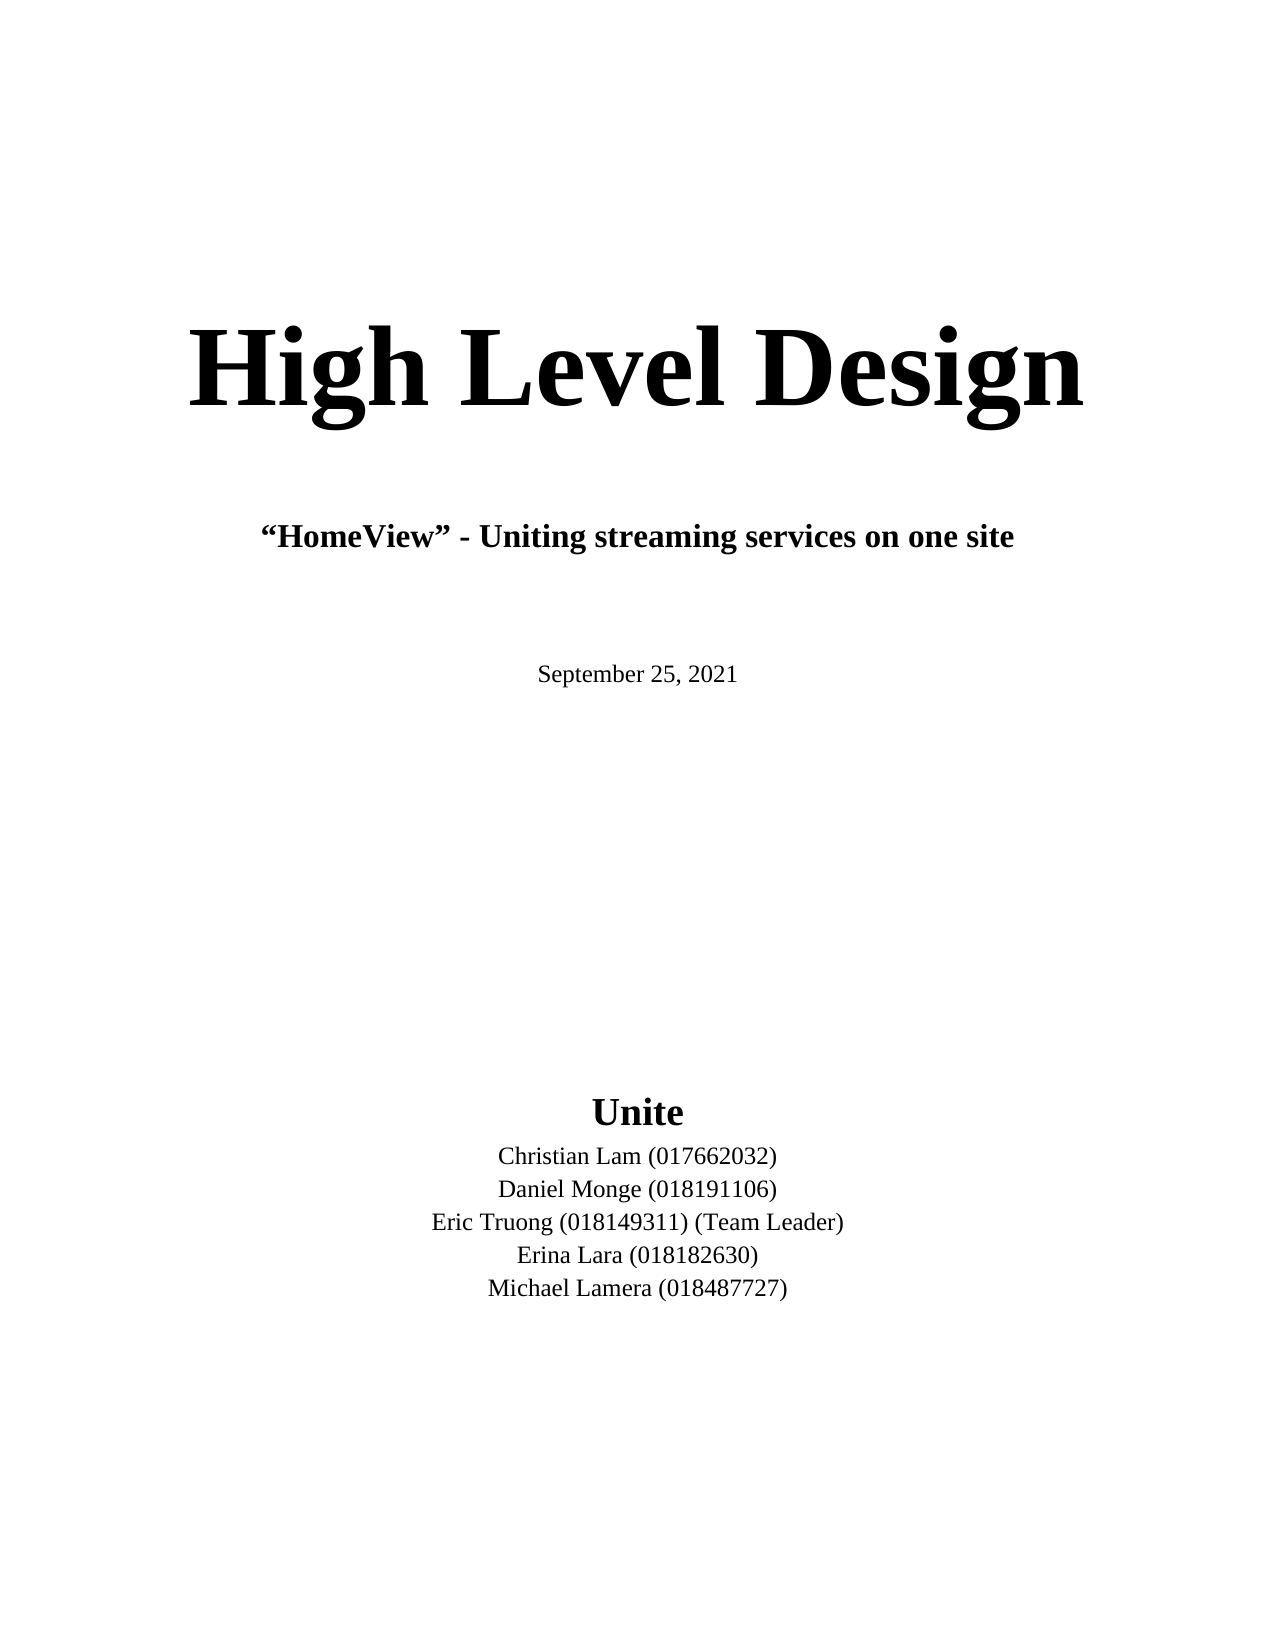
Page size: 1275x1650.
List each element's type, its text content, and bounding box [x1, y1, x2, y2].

text “HomeView” - Uniting streaming services on one site [150, 516, 1125, 554]
text Christian Lam (017662032) [150, 1141, 1125, 1170]
text Eric Truong (018149311) (Team Leader) [150, 1207, 1125, 1236]
text September 25, 2021 [150, 659, 1125, 688]
text Michael Lamera (018487727) [150, 1273, 1125, 1302]
text High Level Design [150, 299, 1125, 431]
text Daniel Monge (018191106) [150, 1174, 1125, 1203]
text Unite [150, 1089, 1125, 1134]
text Erina Lara (018182630) [150, 1240, 1125, 1269]
